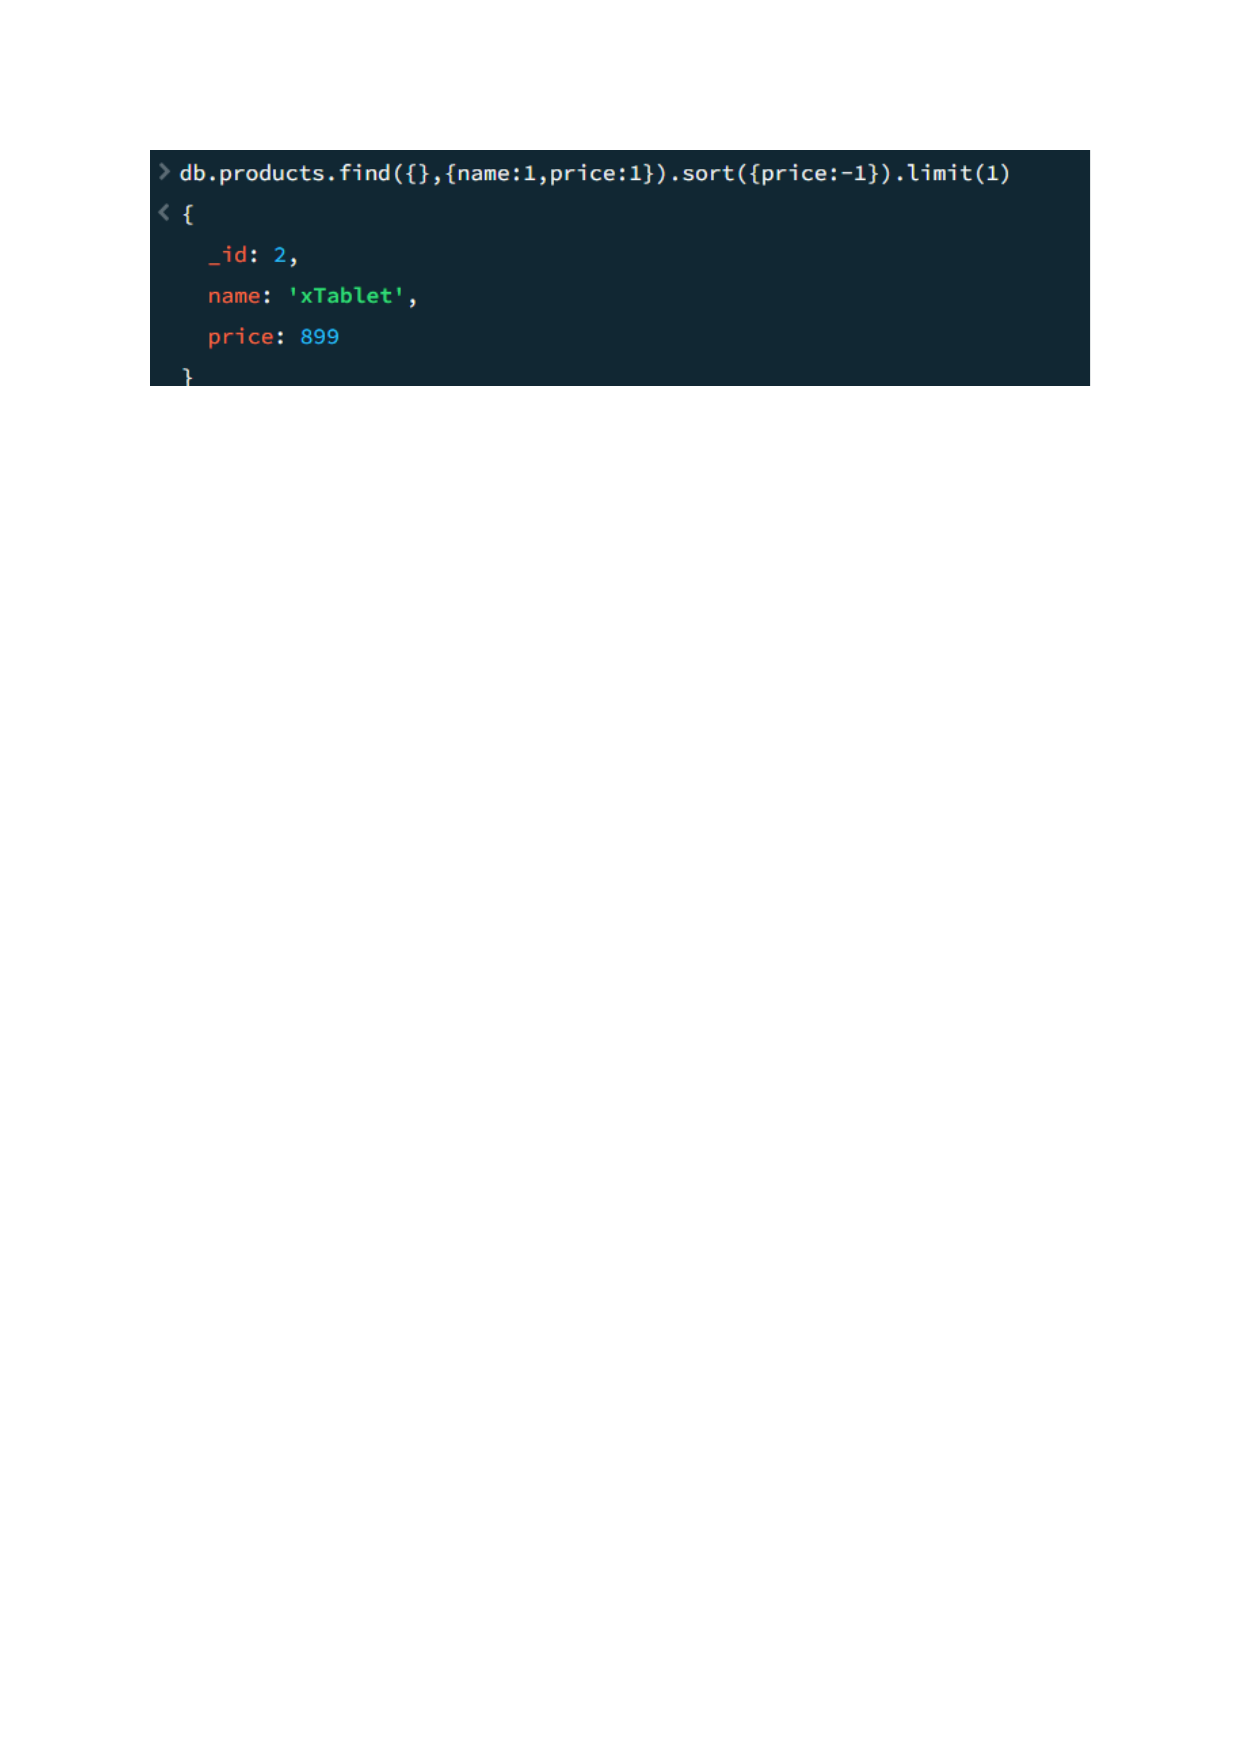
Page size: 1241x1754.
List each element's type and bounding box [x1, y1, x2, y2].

picture [150, 150, 1091, 386]
